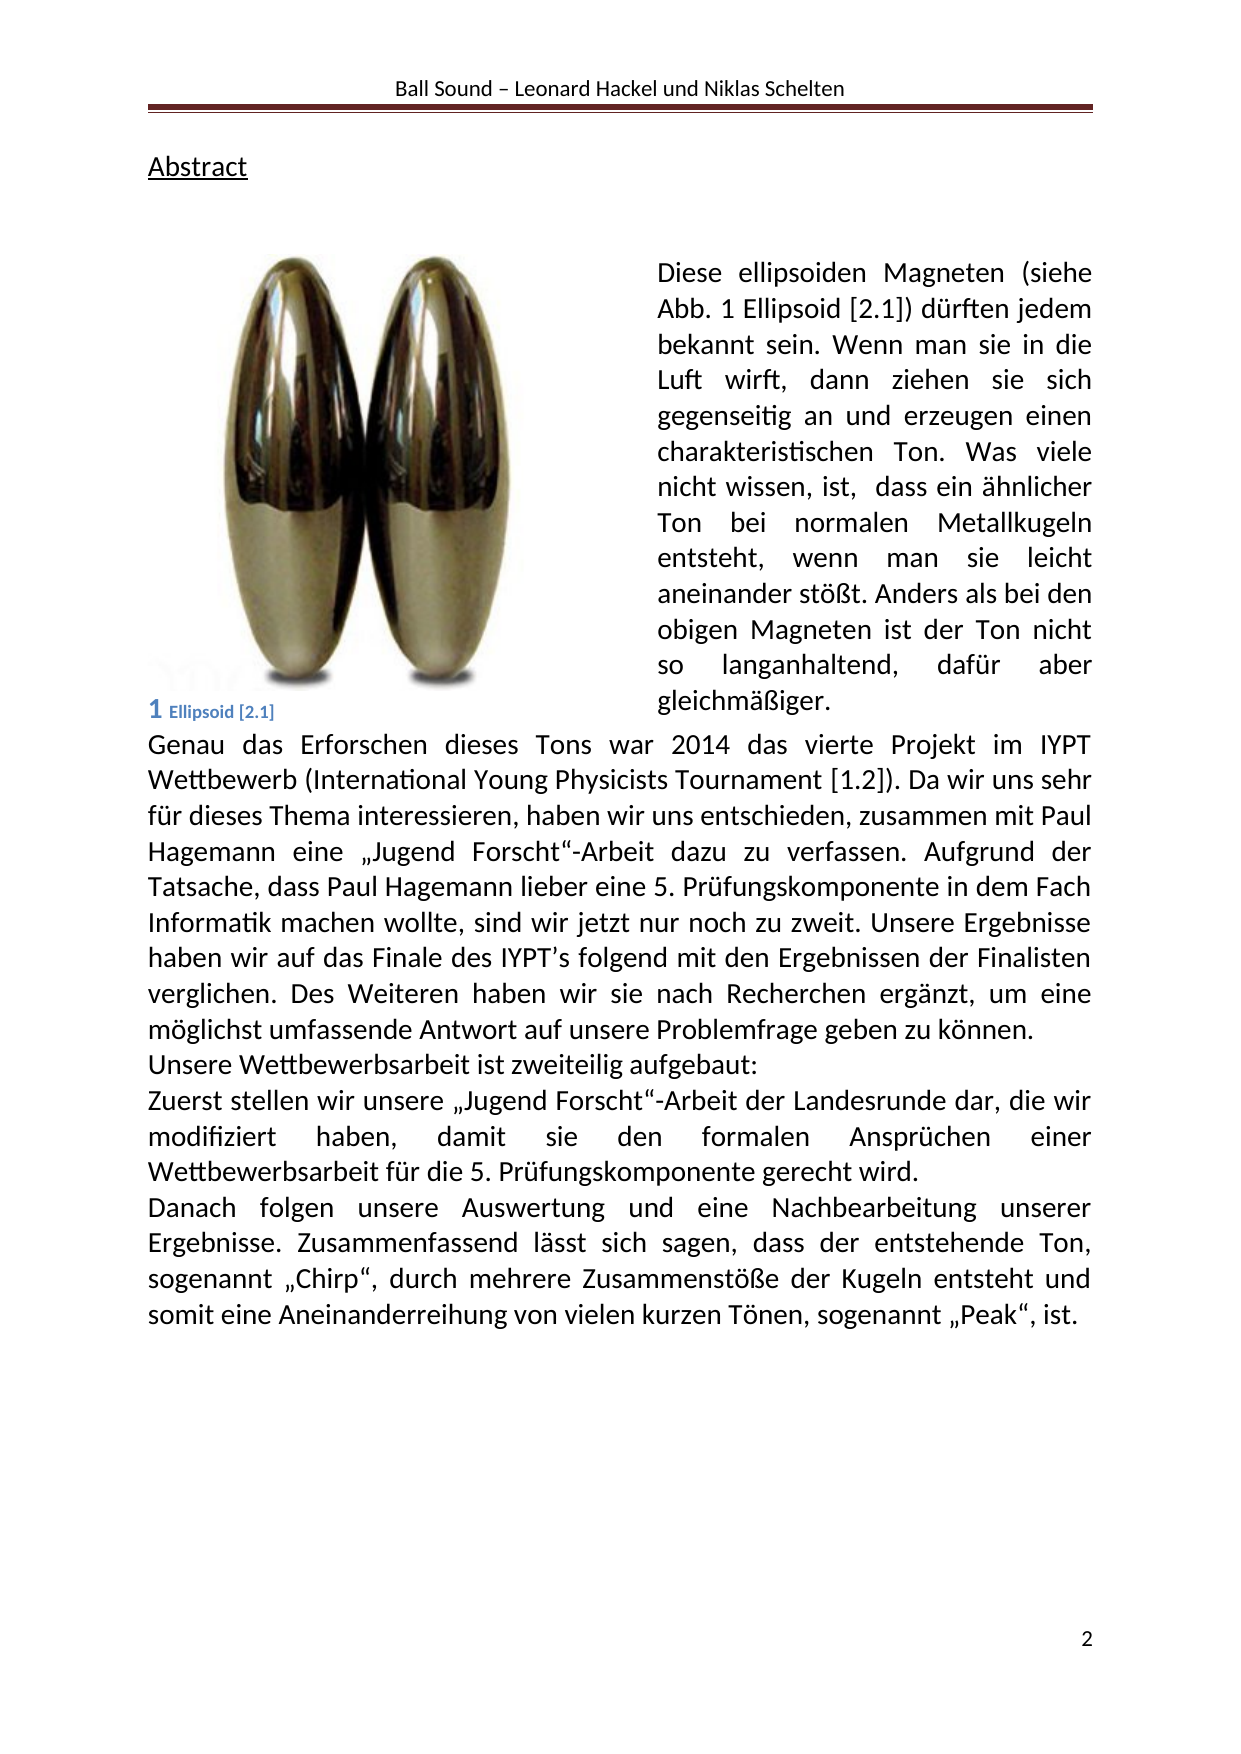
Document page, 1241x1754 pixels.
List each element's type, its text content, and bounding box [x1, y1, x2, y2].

text Zuerst stellen wir unsere „Jugend Forscht“-Arbeit der Landesrunde dar, die wir modifiziert haben, damit sie den formalen Ansprüchen einer Wettbewerbsarbeit für die 5. Prüfungskomponente gerecht wird. [148, 1082, 1093, 1189]
text Diese ellipsoiden Magneten (siehe Abb. 1 Ellipsoid [2.1]) dürften jedem bekannt sein. Wenn man sie in die Luft wirft, dann ziehen sie sich gegenseitig an und erzeugen einen charakteristischen Ton. Was viele nicht wissen, ist, dass ein ähnlicher Ton bei normalen Metallkugeln entsteht, wenn man sie leicht aneinander stößt. Anders als bei den obigen Magneten ist der Ton nicht so langanhaltend, dafür aber gleichmäßiger. [657, 254, 1093, 718]
picture [147, 254, 584, 691]
text Genau das Erforschen dieses Tons war 2014 das vierte Projekt im IYPT Wettbewerb (International Young Physicists Tournament [1.2]). Da wir uns sehr für dieses Thema interessieren, haben wir uns entschieden, zusammen mit Paul Hagemann eine „Jugend Forscht“-Arbeit dazu zu verfassen. Aufgrund der Tatsache, dass Paul Hagemann lieber eine 5. Prüfungskomponente in dem Fach Informatik machen wollte, sind wir jetzt nur noch zu zweit. Unsere Ergebnisse haben wir auf das Finale des IYPT’s folgend mit den Ergebnissen der Finalisten verglichen. Des Weiteren haben wir sie nach Recherchen ergänzt, um eine möglichst umfassende Antwort auf unsere Problemfrage geben zu können. [148, 726, 1093, 1046]
text Abstract [148, 148, 1093, 183]
text 1 Ellipsoid [2.1] [148, 691, 583, 726]
text Danach folgen unsere Auswertung und eine Nachbearbeitung unserer Ergebnisse. Zusammenfassend lässt sich sagen, dass der entstehende Ton, sogenannt „Chirp“, durch mehrere Zusammenstöße der Kugeln entsteht und somit eine Aneinanderreihung von vielen kurzen Tönen, sogenannt „Peak“, ist. [148, 1189, 1093, 1331]
text Unsere Wettbewerbsarbeit ist zweiteilig aufgebaut: [148, 1046, 1093, 1082]
